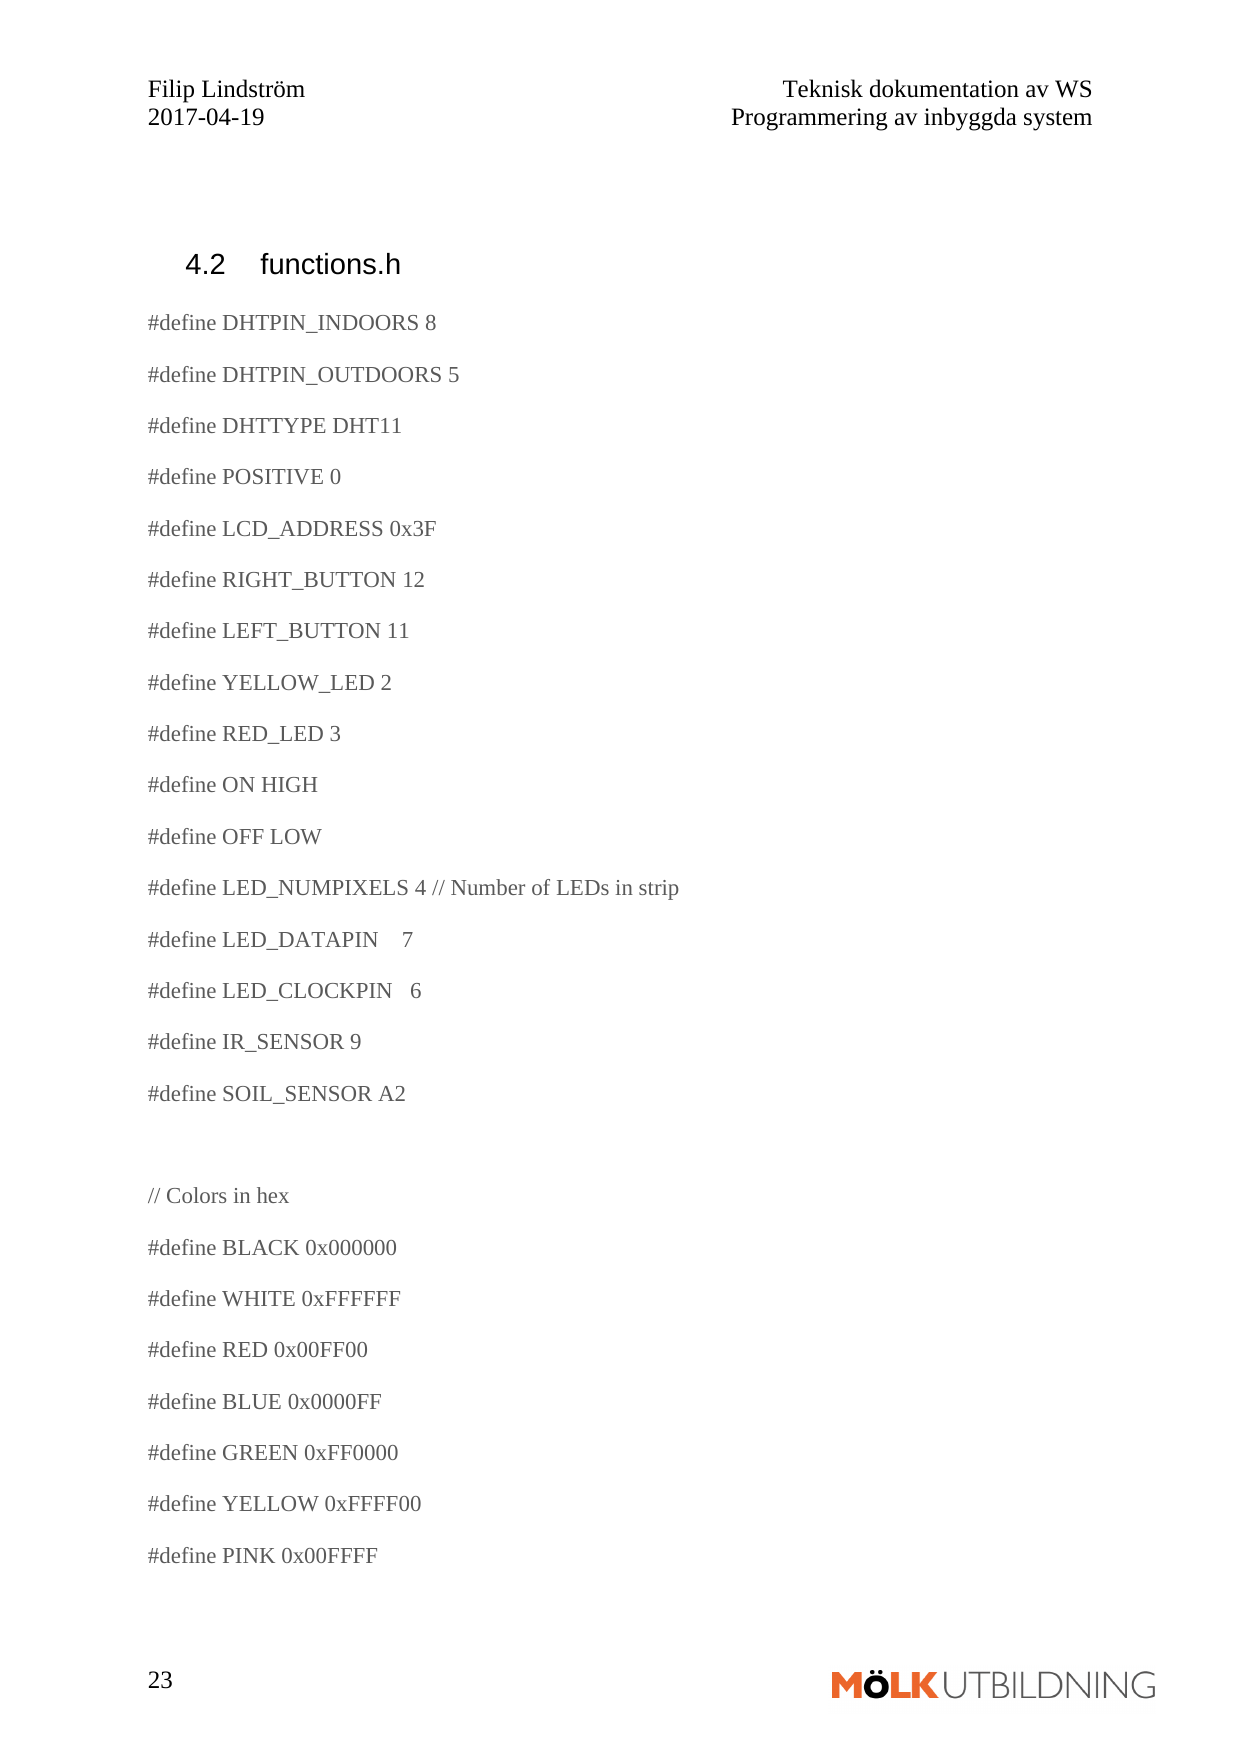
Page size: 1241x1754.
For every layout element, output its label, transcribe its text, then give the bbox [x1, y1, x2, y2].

picture [828, 1665, 1157, 1714]
text #define DHTPIN_INDOORS 8 [148, 309, 1093, 336]
text #define LED_DATAPIN 7 [148, 926, 1093, 952]
text #define BLUE 0x0000FF [148, 1388, 1093, 1414]
text #define LED_NUMPIXELS 4 // Number of LEDs in strip [148, 874, 1093, 901]
text #define GREEN 0xFF0000 [148, 1439, 1093, 1466]
text #define SOIL_SENSOR A2 [148, 1080, 1093, 1106]
text #define PINK 0x00FFFF [148, 1542, 1093, 1568]
text #define LCD_ADDRESS 0x3F [148, 515, 1093, 541]
text #define RED_LED 3 [148, 720, 1093, 747]
text #define YELLOW 0xFFFF00 [148, 1491, 1093, 1517]
text #define LEFT_BUTTON 11 [148, 617, 1093, 644]
text #define YELLOW_LED 2 [148, 669, 1093, 695]
text #define POSITIVE 0 [148, 463, 1093, 490]
text #define BLACK 0x000000 [148, 1234, 1093, 1260]
text #define RED 0x00FF00 [148, 1336, 1093, 1363]
text #define ON HIGH [148, 772, 1093, 798]
subtitle functions.h [185, 247, 1093, 280]
text // Colors in hex [148, 1182, 1093, 1209]
text #define RIGHT_BUTTON 12 [148, 566, 1093, 592]
text #define DHTPIN_OUTDOORS 5 [148, 361, 1093, 387]
text #define IR_SENSOR 9 [148, 1028, 1093, 1055]
text #define WHITE 0xFFFFFF [148, 1285, 1093, 1311]
text #define OFF LOW [148, 823, 1093, 849]
text #define LED_CLOCKPIN 6 [148, 977, 1093, 1003]
text #define DHTTYPE DHT11 [148, 412, 1093, 438]
